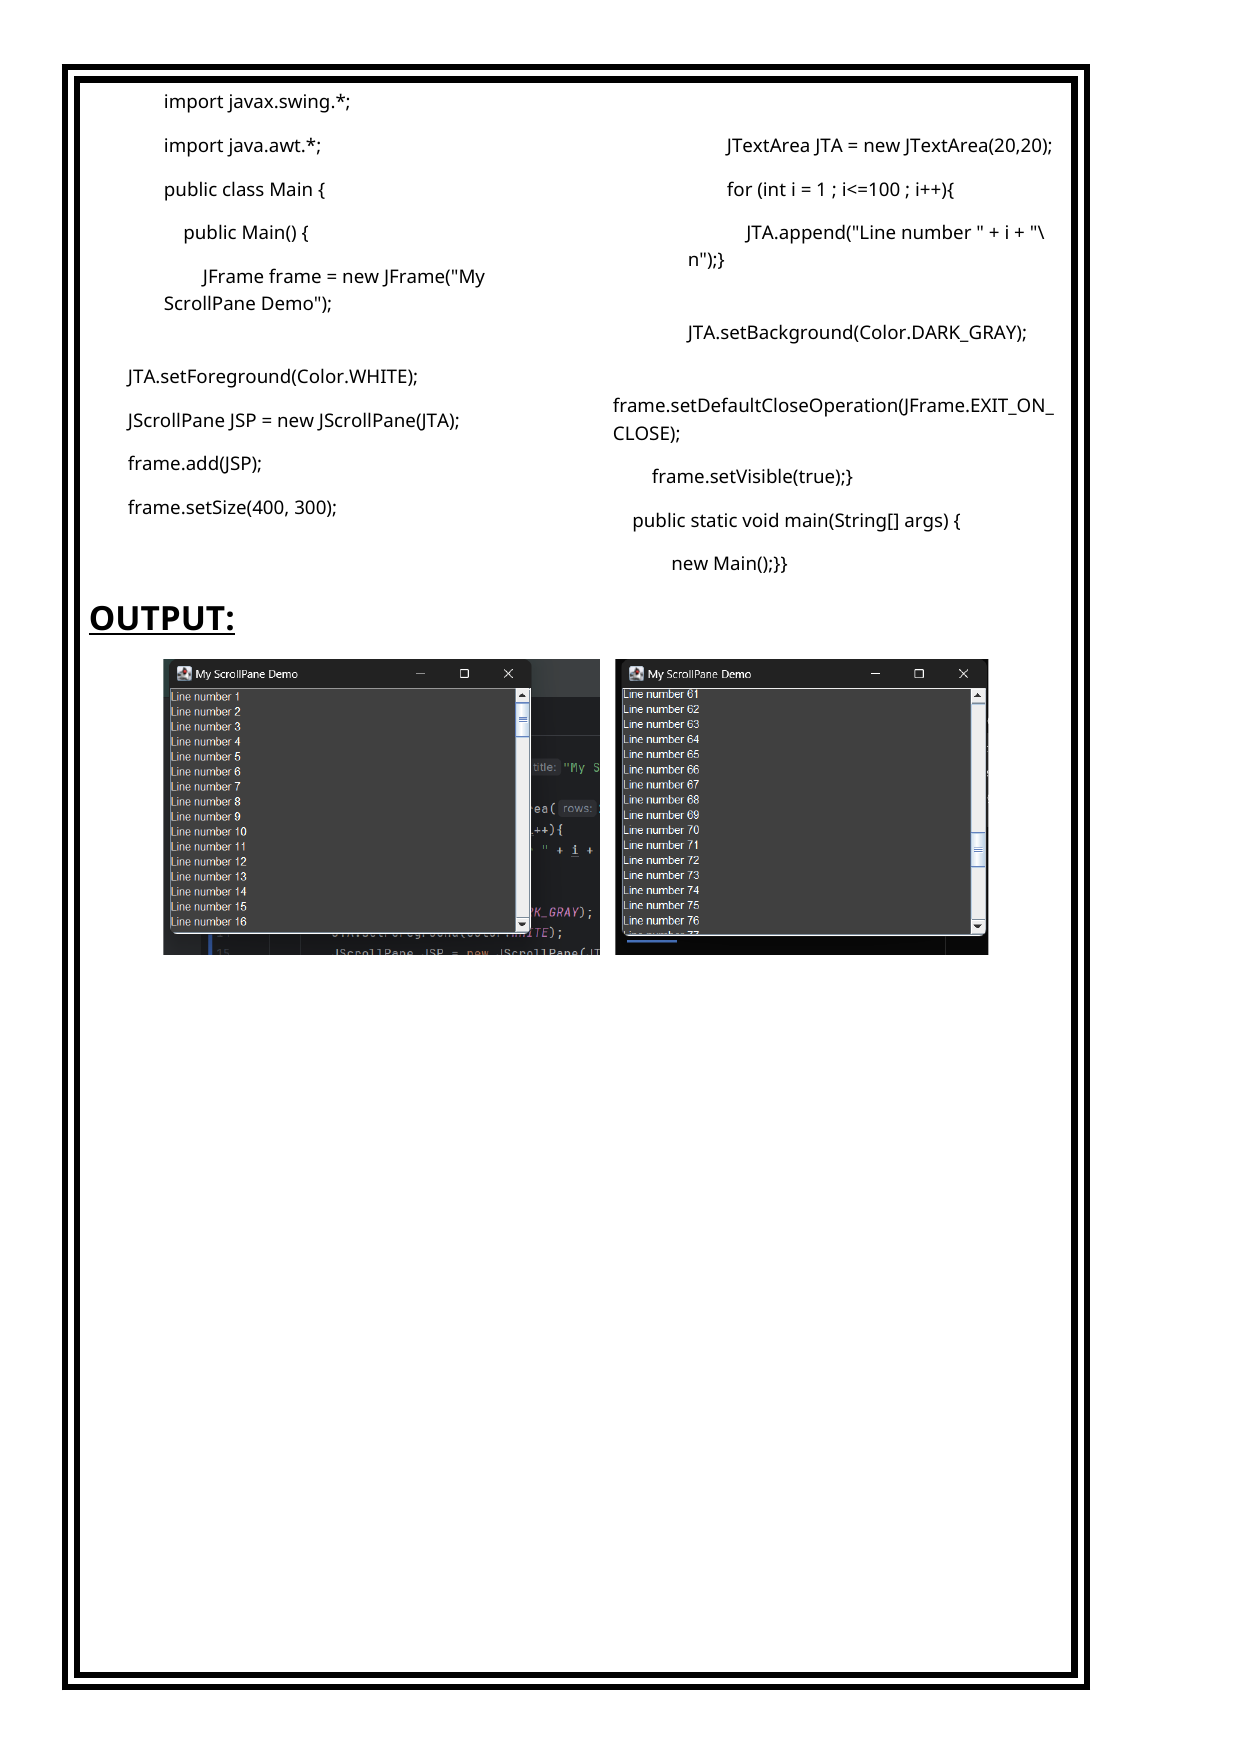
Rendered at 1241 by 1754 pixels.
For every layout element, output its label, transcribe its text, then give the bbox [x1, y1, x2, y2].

text public Main() { [164, 219, 539, 245]
picture [615, 659, 989, 955]
text public class Main { [164, 176, 539, 201]
text public static void main(String[] args) { [613, 507, 1063, 533]
picture [163, 659, 600, 955]
text import java.awt.*; [164, 132, 539, 158]
text JTA.setForeground(Color.WHITE); [89, 363, 539, 389]
text JTA.append("Line number " + i + "\n");} [688, 219, 1063, 272]
text frame.setDefaultCloseOperation(JFrame.EXIT_ON_CLOSE); [613, 363, 1063, 445]
text frame.setSize(400, 300); [89, 494, 539, 520]
text JScrollPane JSP = new JScrollPane(JTA); [89, 407, 539, 432]
text import javax.swing.*; [164, 89, 539, 114]
text JTA.setBackground(Color.DARK_GRAY); [688, 290, 1063, 345]
text new Main();}} [613, 551, 1063, 576]
text JTextArea JTA = new JTextArea(20,20); [688, 132, 1063, 158]
text for (int i = 1 ; i<=100 ; i++){ [688, 176, 1063, 201]
text frame.setVisible(true);} [613, 463, 1063, 489]
text OUTPUT: [89, 594, 1063, 640]
text JFrame frame = new JFrame("My ScrollPane Demo"); [164, 263, 539, 316]
text frame.add(JSP); [89, 451, 539, 476]
